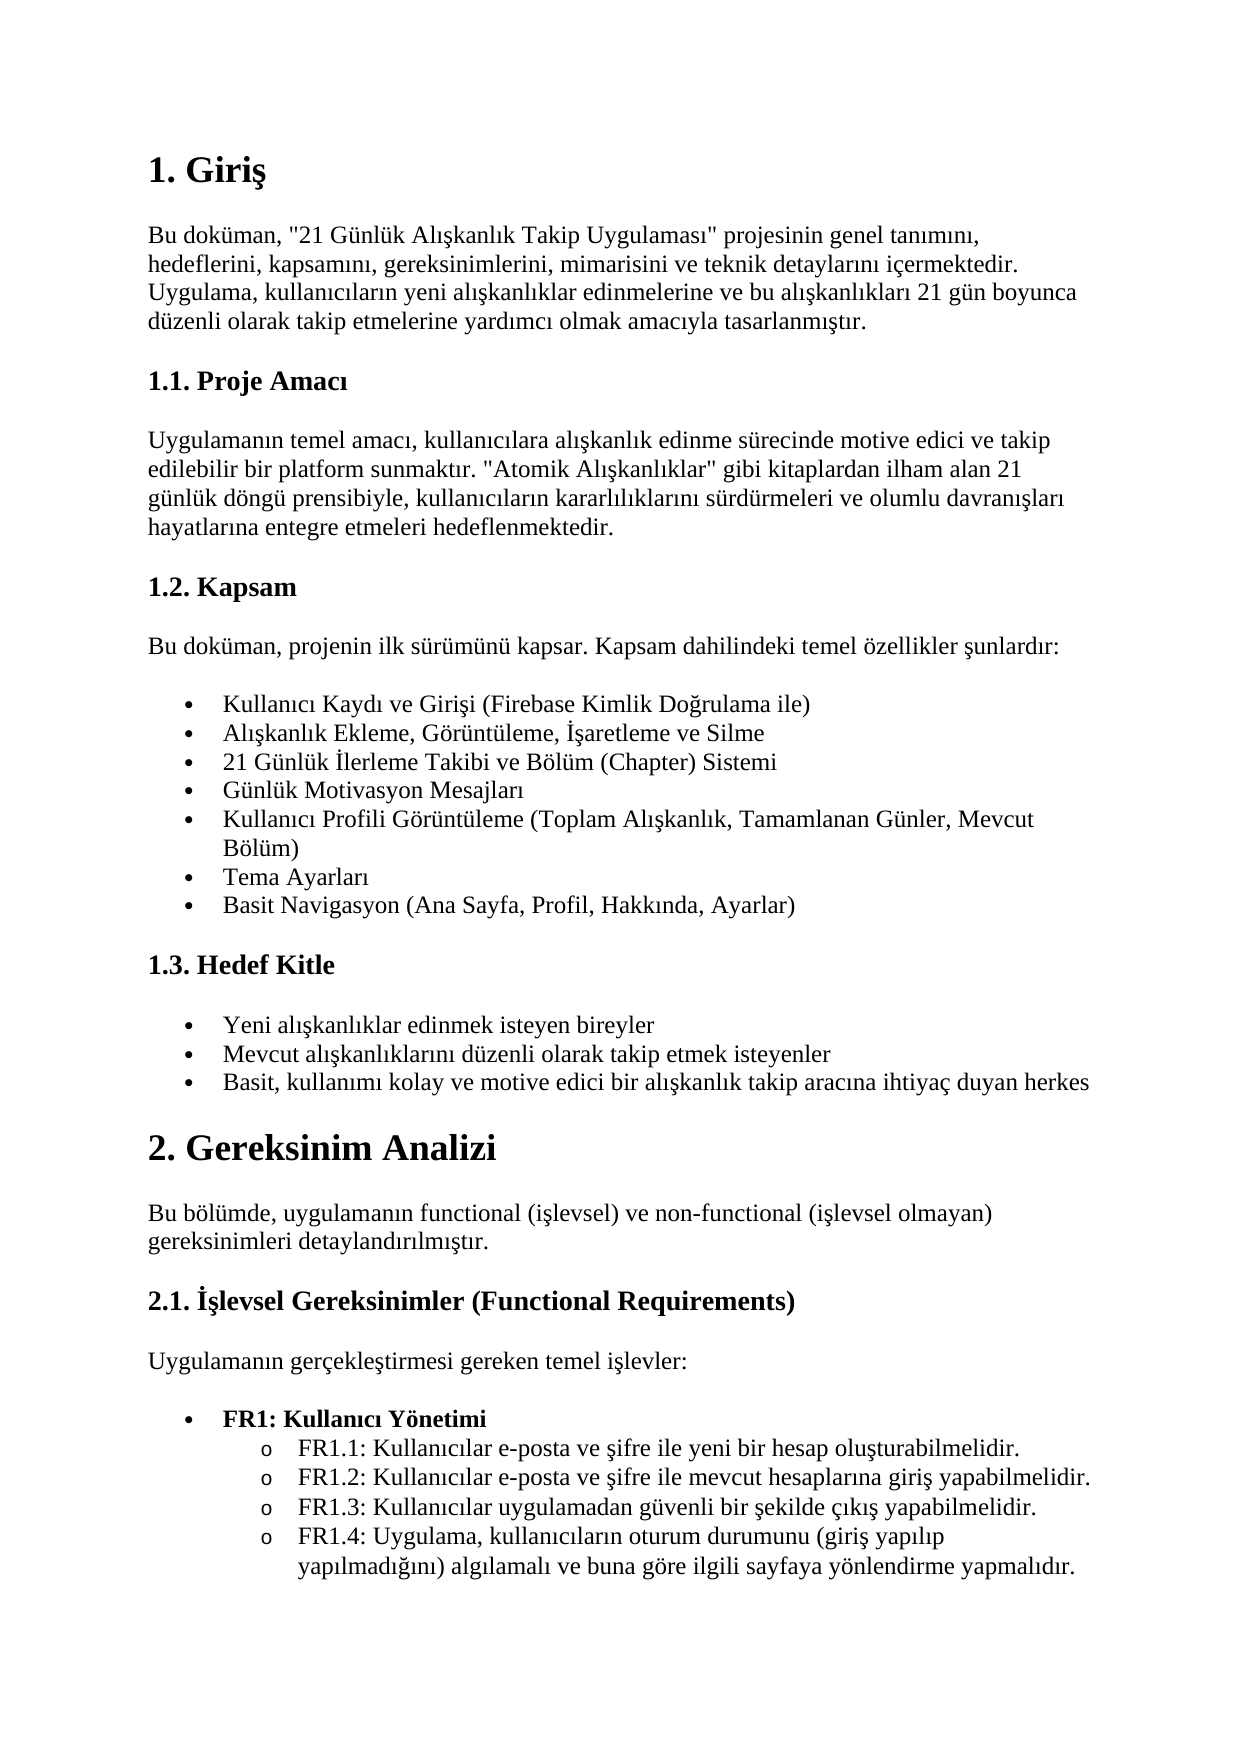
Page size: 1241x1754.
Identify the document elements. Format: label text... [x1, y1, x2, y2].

list FR1: Kullanıcı Yönetimi [185, 1404, 1093, 1433]
list FR1.3: Kullanıcılar uygulamadan güvenli bir şekilde çıkış yapabilmelidir. [260, 1492, 1093, 1521]
text 1. Giriş [148, 148, 1093, 191]
list Alışkanlık Ekleme, Görüntüleme, İşaretleme ve Silme [185, 718, 1093, 747]
list FR1.4: Uygulama, kullanıcıların oturum durumunu (giriş yapılıp yapılmadığını) algılamalı ve buna göre ilgili sayfaya yönlendirme yapmalıdır. [260, 1521, 1093, 1580]
list Kullanıcı Profili Görüntüleme (Toplam Alışkanlık, Tamamlanan Günler, Mevcut Bölüm) [185, 804, 1093, 862]
list Tema Ayarları [185, 862, 1093, 891]
text 1.2. Kapsam [148, 570, 1093, 602]
text Bu doküman, "21 Günlük Alışkanlık Takip Uygulaması" projesinin genel tanımını, hedeflerini, kapsamını, gereksinimlerini, mimarisini ve teknik detaylarını içermektedir. Uygulama, kullanıcıların yeni alışkanlıklar edinmelerine ve bu alışkanlıkları 21 gün boyunca düzenli olarak takip etmelerine yardımcı olmak amacıyla tasarlanmıştır. [148, 220, 1093, 335]
text Bu bölümde, uygulamanın functional (işlevsel) ve non-functional (işlevsel olmayan) gereksinimleri detaylandırılmıştır. [148, 1198, 1093, 1255]
text Uygulamanın gerçekleştirmesi gereken temel işlevler: [148, 1346, 1093, 1375]
text 1.3. Hedef Kitle [148, 948, 1093, 981]
list Günlük Motivasyon Mesajları [185, 776, 1093, 804]
list Yeni alışkanlıklar edinmek isteyen bireyler [185, 1010, 1093, 1039]
text 2. Gereksinim Analizi [148, 1125, 1093, 1168]
list Basit, kullanımı kolay ve motive edici bir alışkanlık takip aracına ihtiyaç duyan herkes [185, 1067, 1093, 1096]
text Uygulamanın temel amacı, kullanıcılara alışkanlık edinme sürecinde motive edici ve takip edilebilir bir platform sunmaktır. "Atomik Alışkanlıklar" gibi kitaplardan ilham alan 21 günlük döngü prensibiyle, kullanıcıların kararlılıklarını sürdürmeleri ve olumlu davranışları hayatlarına entegre etmeleri hedeflenmektedir. [148, 426, 1093, 541]
text Bu doküman, projenin ilk sürümünü kapsar. Kapsam dahilindeki temel özellikler şunlardır: [148, 631, 1093, 660]
text 2.1. İşlevsel Gereksinimler (Functional Requirements) [148, 1284, 1093, 1317]
list Mevcut alışkanlıklarını düzenli olarak takip etmek isteyenler [185, 1039, 1093, 1067]
list Kullanıcı Kaydı ve Girişi (Firebase Kimlik Doğrulama ile) [185, 689, 1093, 718]
list FR1.1: Kullanıcılar e-posta ve şifre ile yeni bir hesap oluşturabilmelidir. [260, 1433, 1093, 1462]
text 1.1. Proje Amacı [148, 364, 1093, 396]
list Basit Navigasyon (Ana Sayfa, Profil, Hakkında, Ayarlar) [185, 891, 1093, 919]
list FR1.2: Kullanıcılar e-posta ve şifre ile mevcut hesaplarına giriş yapabilmelidir. [260, 1462, 1093, 1492]
list 21 Günlük İlerleme Takibi ve Bölüm (Chapter) Sistemi [185, 747, 1093, 776]
